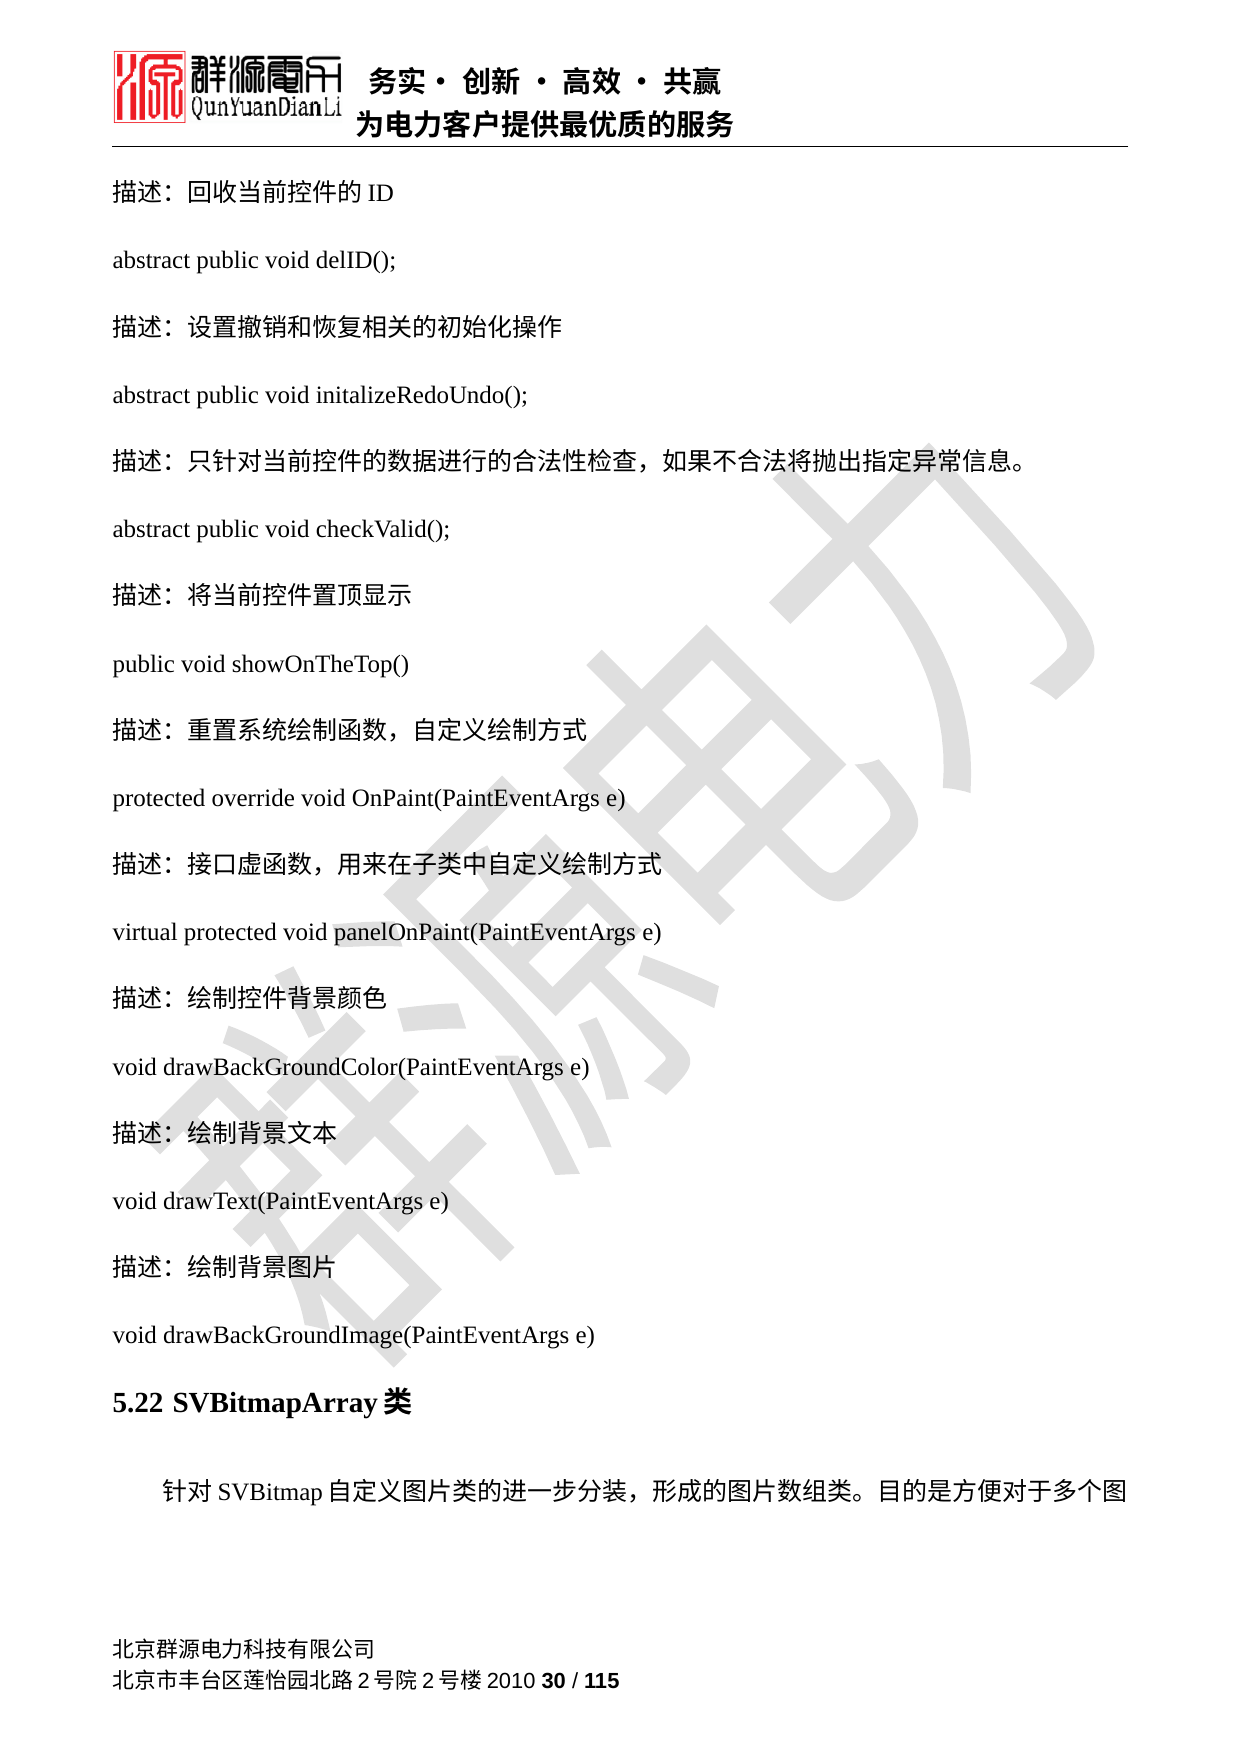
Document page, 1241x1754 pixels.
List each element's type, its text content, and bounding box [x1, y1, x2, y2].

text abstract public void initalizeRedoUndo(); [112, 377, 1128, 411]
text abstract public void checkValid(); [112, 512, 1128, 546]
subtitle SVBitmapArray类 [112, 1366, 1128, 1434]
text 描述：将当前控件置顶显示 [112, 560, 1128, 628]
text 描述：只针对当前控件的数据进行的合法性检查，如果不合法将抛出指定异常信息。 [112, 426, 1128, 493]
text 描述：绘制背景文本 [112, 1097, 1128, 1165]
text abstract public void delID(); [112, 243, 1128, 277]
picture [112, 49, 343, 125]
text protected override void OnPaint(PaintEventArgs e) [112, 780, 1128, 814]
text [112, 1455, 1128, 1523]
text virtual protected void panelOnPaint(PaintEventArgs e) [112, 915, 1128, 949]
text public void showOnTheTop() [112, 646, 1128, 680]
text 描述：绘制控件背景颜色 [112, 963, 1128, 1031]
text 描述：绘制背景图片 [112, 1232, 1128, 1300]
text 描述：设置撤销和恢复相关的初始化操作 [112, 291, 1128, 359]
text 描述：重置系统绘制函数，自定义绘制方式 [112, 694, 1128, 762]
text void drawBackGroundColor(PaintEventArgs e) [112, 1049, 1128, 1083]
text 描述：回收当前控件的ID [112, 157, 1128, 225]
text 描述：接口虚函数，用来在子类中自定义绘制方式 [112, 829, 1128, 897]
text void drawText(PaintEventArgs e) [112, 1183, 1128, 1217]
text void drawBackGroundImage(PaintEventArgs e) [112, 1318, 1128, 1352]
